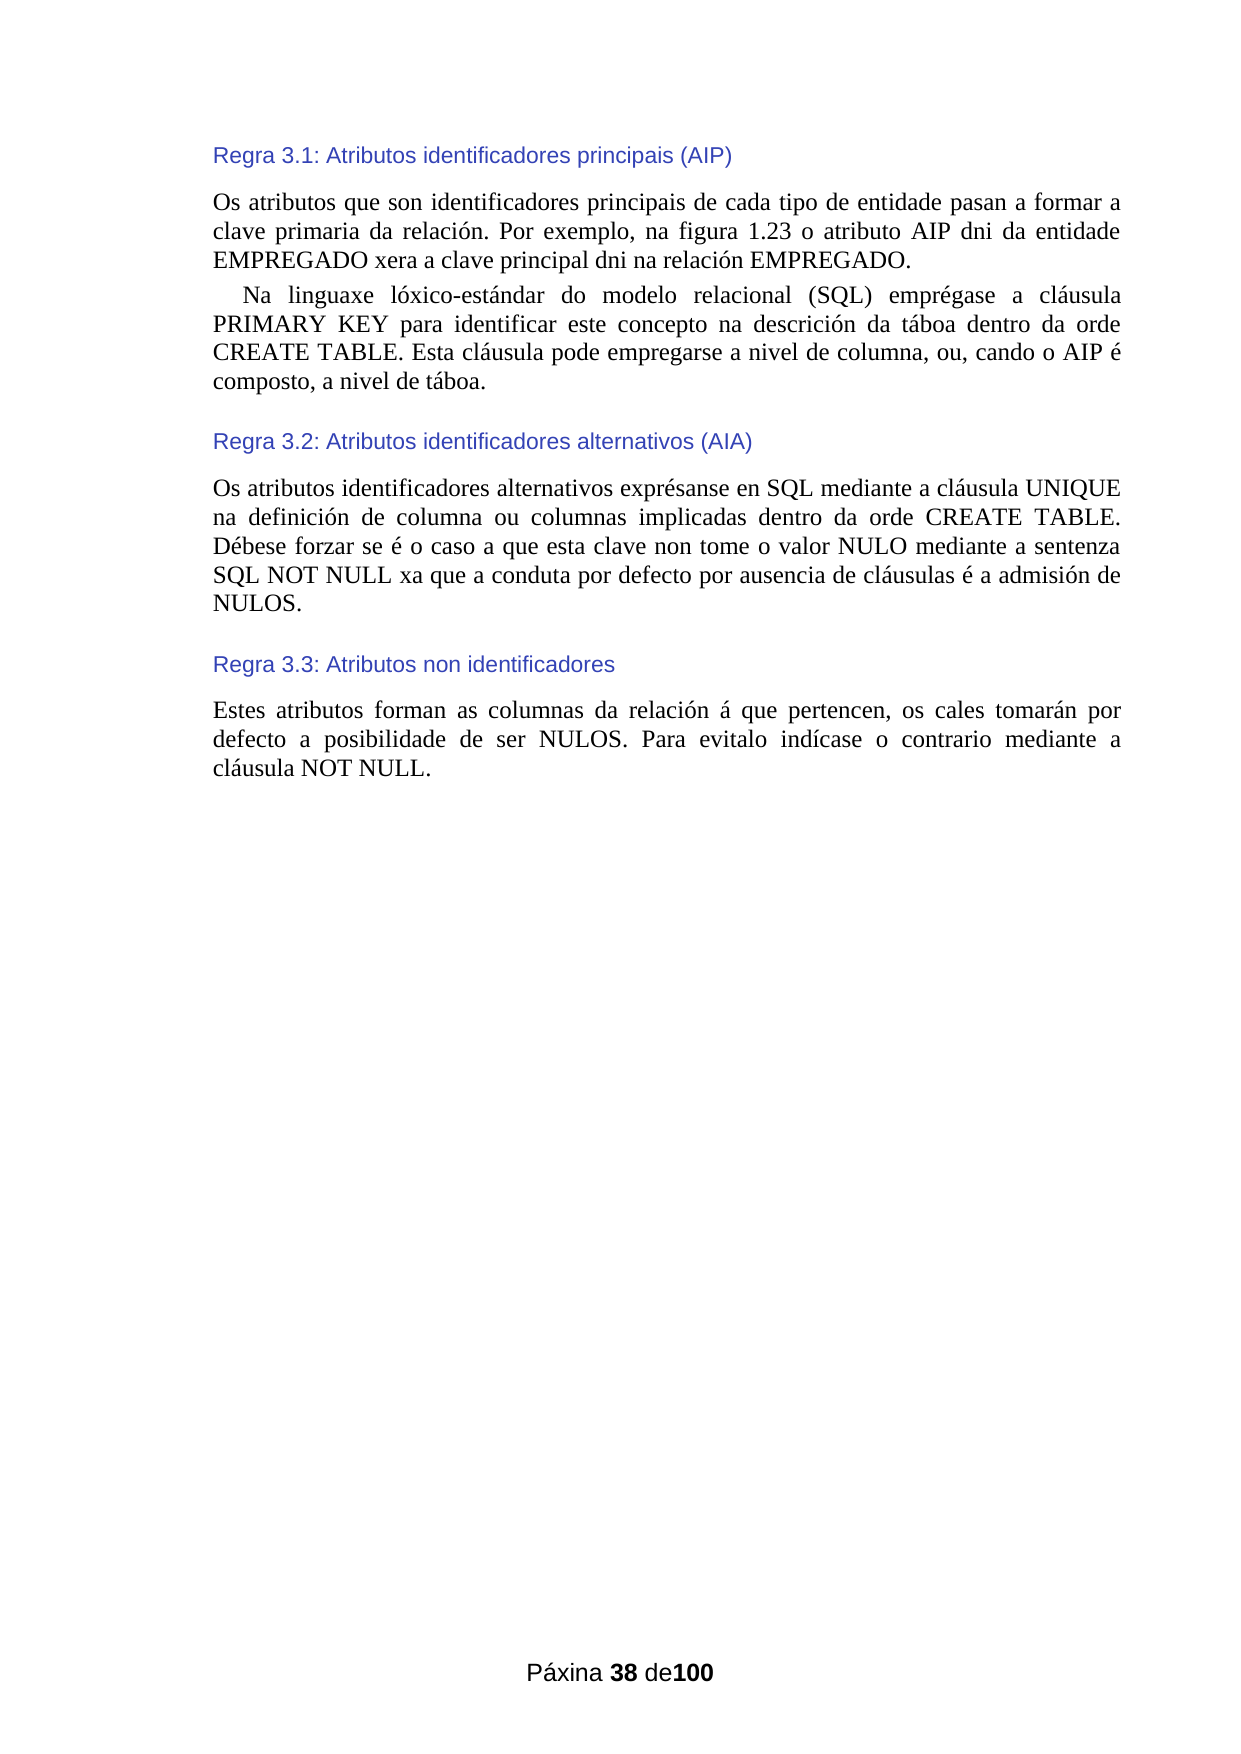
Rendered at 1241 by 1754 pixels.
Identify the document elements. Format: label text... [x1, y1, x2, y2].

text Regra 3.3: Atributos non identificadores [213, 651, 1122, 677]
text Na linguaxe lóxico-estándar do modelo relacional (SQL) emprégase a cláusula PRIMARY KEY para identificar este concepto na descrición da táboa dentro da orde CREATE TABLE. Esta cláusula pode empregarse a nivel de columna, ou, cando o AIP é composto, a nivel de táboa. [213, 280, 1122, 395]
text Os atributos que son identificadores principais de cada tipo de entidade pasan a formar a clave primaria da relación. Por exemplo, na figura 1.23 o atributo AIP dni da entidade EMPREGADO xera a clave principal dni na relación EMPREGADO. [213, 187, 1122, 274]
text Estes atributos forman as columnas da relación á que pertencen, os cales tomarán por defecto a posibilidade de ser NULOS. Para evitalo indícase o contrario mediante a cláusula NOT NULL. [213, 696, 1122, 782]
text Regra 3.2: Atributos identificadores alternativos (AIA) [213, 428, 1122, 455]
text Os atributos identificadores alternativos exprésanse en SQL mediante a cláusula UNIQUE na definición de columna ou columnas implicadas dentro da orde CREATE TABLE. Débese forzar se é o caso a que esta clave non tome o valor NULO mediante a sentenza SQL NOT NULL xa que a conduta por defecto por ausencia de cláusulas é a admisión de NULOS. [213, 473, 1122, 617]
text Regra 3.1: Atributos identificadores principais (AIP) [213, 142, 1122, 169]
